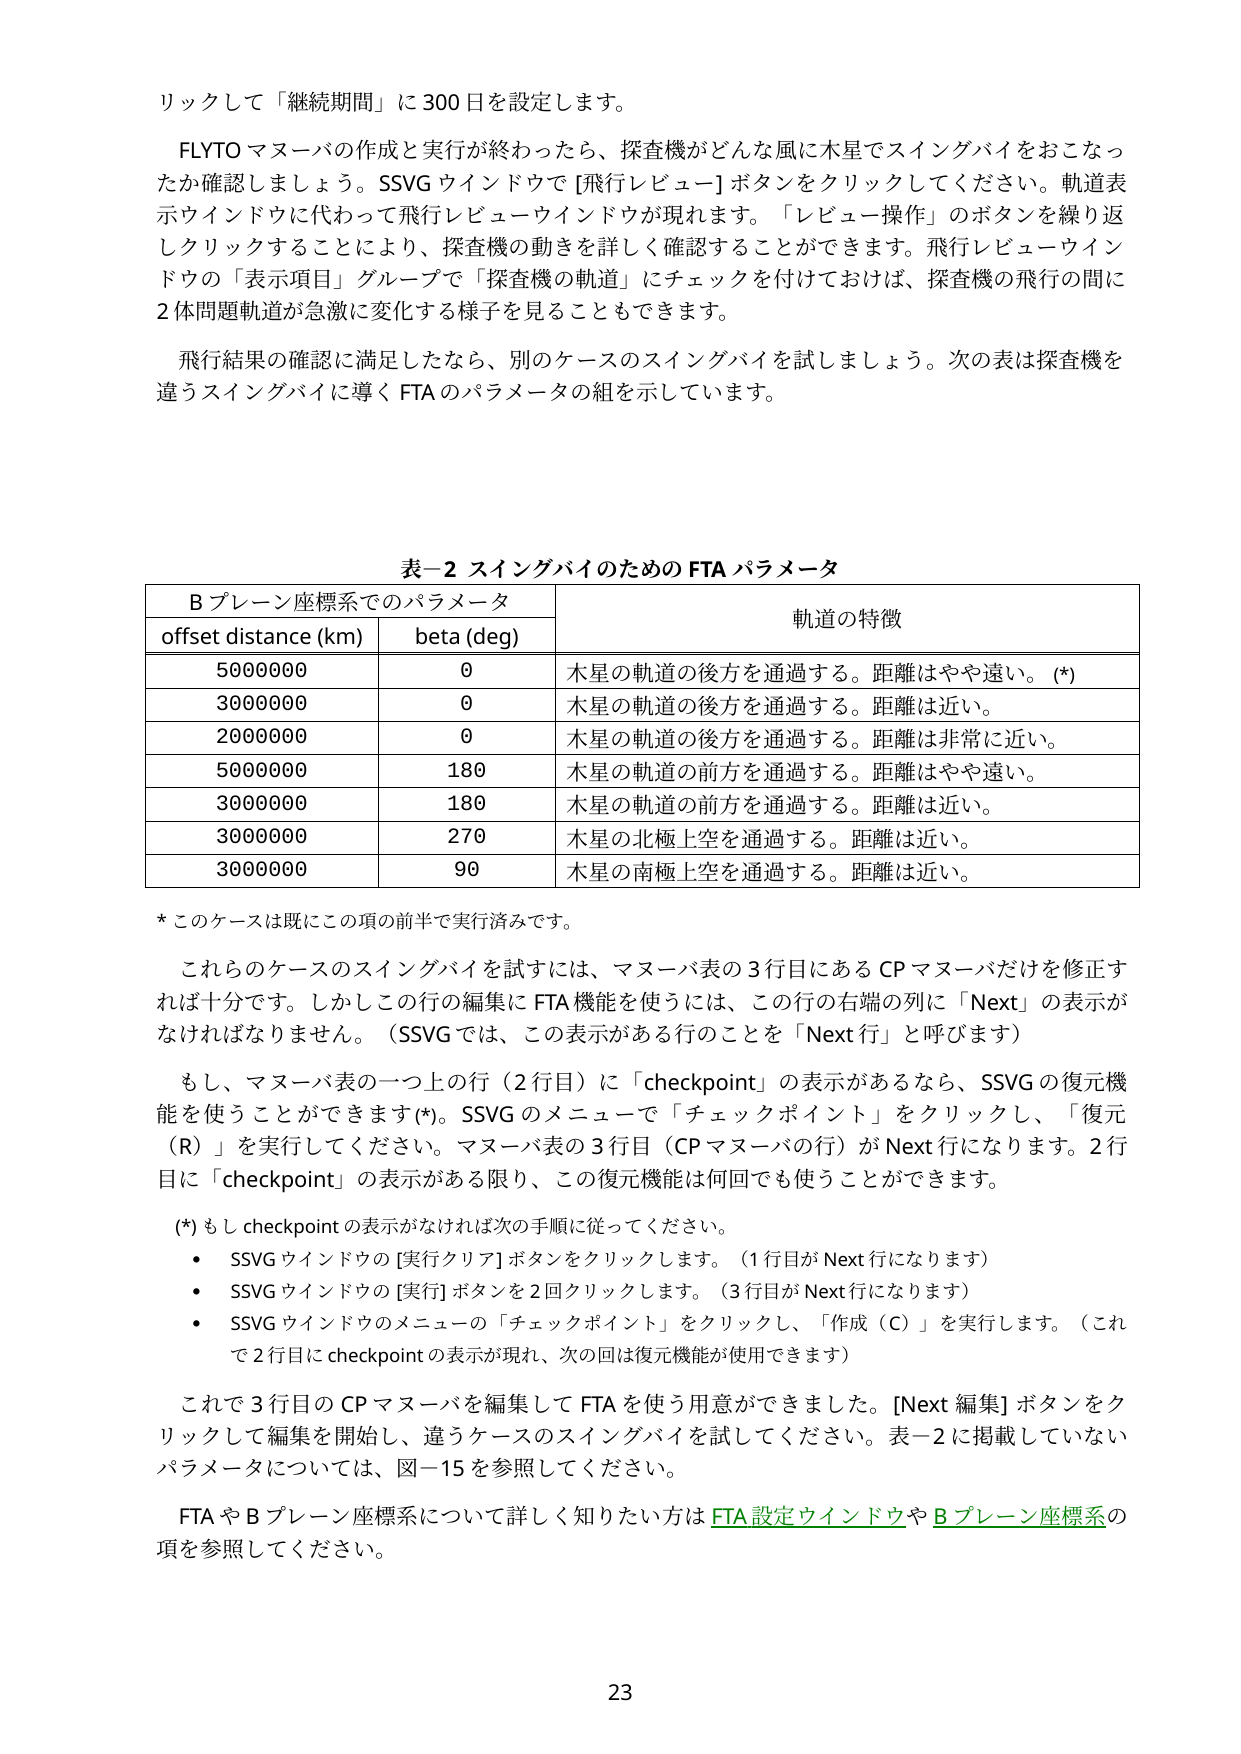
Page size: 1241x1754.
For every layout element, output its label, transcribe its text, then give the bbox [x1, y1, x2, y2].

text これで3行目のCPマヌーバを編集してFTAを使う用意ができました。[Next 編集] ボタンをクリックして編集を開始し、違うケースのスイングバイを試してください。表－2に掲載していないパラメータについては、図－15を参照してください。 [156, 1387, 1128, 1483]
text これらのケースのスイングバイを試すには、マヌーバ表の3行目にあるCPマヌーバだけを修正すれば十分です。しかしこの行の編集にFTA機能を使うには、この行の右端の列に「Next」の表示がなければなりません。（SSVGでは、この表示がある行のことを「Next行」と呼びます） [156, 952, 1128, 1049]
text 飛行結果の確認に満足したなら、別のケースのスイングバイを試しましょう。次の表は探査機を違うスイングバイに導くFTAのパラメータの組を示しています。 [156, 342, 1128, 407]
table_cell 90 [379, 855, 555, 887]
table_cell 270 [379, 822, 555, 854]
text FLYTOマヌーバの作成と実行が終わったら、探査機がどんな風に木星でスイングバイをおこなったか確認しましょう。SSVGウインドウで [飛行レビュー] ボタンをクリックしてください。軌道表示ウインドウに代わって飛行レビューウインドウが現れます。「レビュー操作」のボタンを繰り返しクリックすることにより、探査機の動きを詳しく確認することができます。飛行レビューウインドウの「表示項目」グループで「探査機の軌道」にチェックを付けておけば、探査機の飛行の間に2体問題軌道が急激に変化する様子を見ることもできます。 [156, 133, 1128, 326]
table_cell 木星の北極上空を通過する。距離は近い。 [556, 822, 1139, 854]
list SSVGウインドウのメニューの「チェックポイント」をクリックし、「作成（C）」を実行します。（これで2行目にcheckpointの表示が現れ、次の回は復元機能が使用できます） [193, 1306, 1128, 1371]
table_cell 3000000 [146, 822, 378, 854]
table_cell 木星の軌道の後方を通過する。距離は近い。 [556, 689, 1139, 721]
table_cell 木星の軌道の前方を通過する。距離は近い。 [556, 788, 1139, 821]
table_cell 3000000 [146, 855, 378, 887]
table_cell 2000000 [146, 722, 378, 754]
table_cell offset distance (km) [146, 618, 378, 652]
table_cell 0 [379, 689, 555, 721]
text * このケースは既にこの項の前半で実行済みです。 [156, 904, 1128, 936]
text (*) もしcheckpointの表示がなければ次の手順に従ってください。 [156, 1210, 1128, 1242]
table_header Bプレーン座標系でのパラメータ [146, 585, 555, 617]
table_header 軌道の特徴 [556, 585, 1139, 652]
table_cell 木星の軌道の後方を通過する。距離は非常に近い。 [556, 722, 1139, 754]
text もし、マヌーバ表の一つ上の行（2行目）に「checkpoint」の表示があるなら、SSVGの復元機能を使うことができます(*)。SSVGのメニューで「チェックポイント」をクリックし、「復元（R）」を実行してください。マヌーバ表の3行目（CPマヌーバの行）がNext行になります。2行目に「checkpoint」の表示がある限り、この復元機能は何回でも使うことができます。 [156, 1065, 1128, 1194]
table_cell 3000000 [146, 788, 378, 821]
table_cell 5000000 [146, 655, 378, 688]
table_cell 180 [379, 788, 555, 821]
text FTAやBプレーン座標系について詳しく知りたい方はFTA設定ウインドウやBプレーン座標系の項を参照してください。 [156, 1499, 1128, 1564]
table_cell 180 [379, 755, 555, 787]
table_cell 木星の南極上空を通過する。距離は近い。 [556, 855, 1139, 887]
table_cell 0 [379, 655, 555, 688]
table_cell 0 [379, 722, 555, 754]
table_cell 3000000 [146, 689, 378, 721]
table_cell 木星の軌道の前方を通過する。距離はやや遠い。 [556, 755, 1139, 787]
table_cell 木星の軌道の後方を通過する。距離はやや遠い。 (*) [556, 655, 1139, 688]
list SSVGウインドウの [実行] ボタンを2回クリックします。（3行目がNext行になります） [193, 1274, 1128, 1306]
table_cell 5000000 [146, 755, 378, 787]
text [156, 85, 1128, 117]
list SSVGウインドウの [実行クリア] ボタンをクリックします。（1行目がNext行になります） [193, 1242, 1128, 1274]
table_cell beta (deg) [379, 618, 555, 652]
